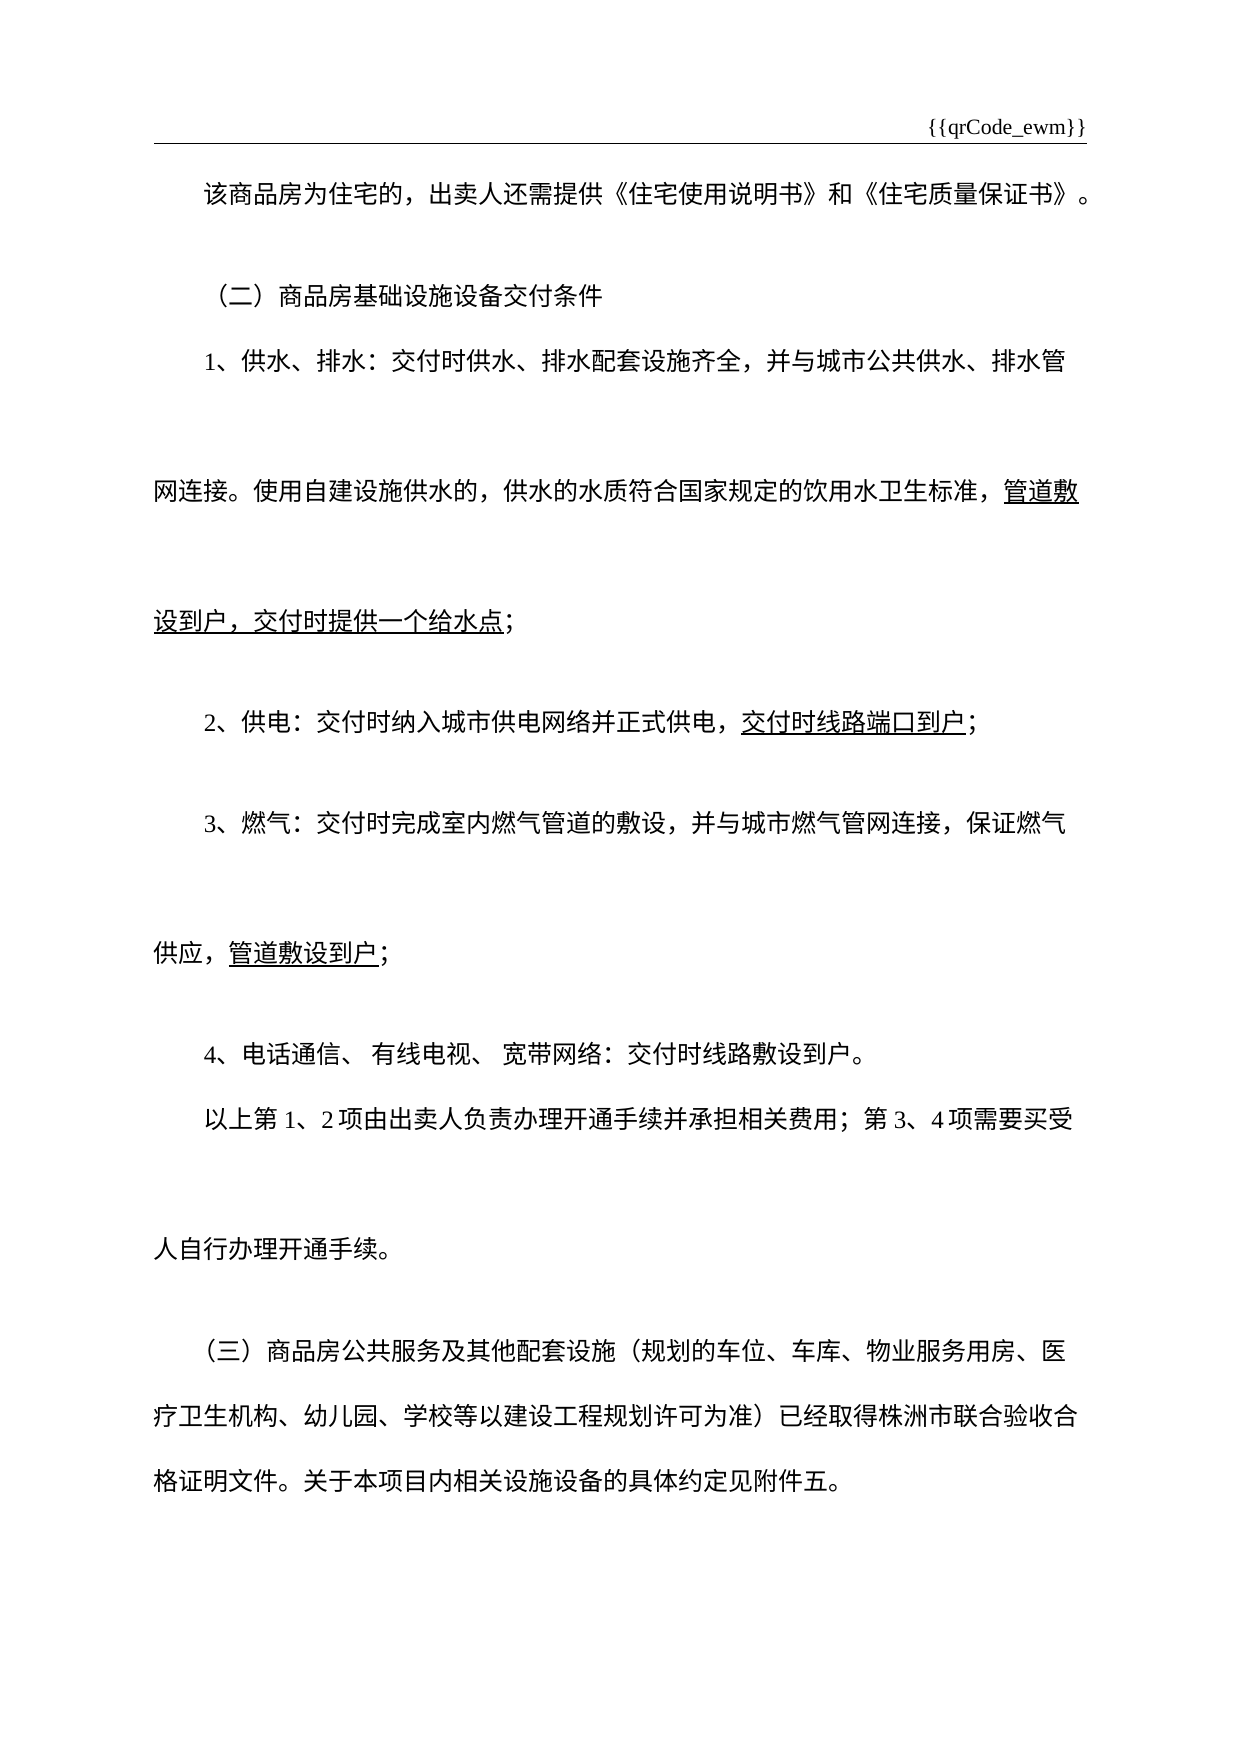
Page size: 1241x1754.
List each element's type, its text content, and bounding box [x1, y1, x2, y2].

text 3、燃气：交付时完成室内燃气管道的敷设，并与城市燃气管网连接，保证燃气供应，； [153, 789, 1087, 984]
text 1、供水、排水：交付时供水、排水配套设施齐全，并与城市公共供水、排水管网连接。使用自建设施供水的，供水的水质符合国家规定的饮用水卫生标准，； [153, 327, 1087, 652]
text 2、供电：交付时纳入城市供电网络并正式供电，； [153, 688, 1087, 753]
text 以上第1、2项由出卖人负责办理开通手续并承担相关费用；第3、4项需要买受人自行办理开通手续。 [153, 1086, 1087, 1281]
text （二）商品房基础设施设备交付条件 [153, 262, 1087, 327]
text 该商品房为住宅的，出卖人还需提供《住宅使用说明书》和《住宅质量保证书》。 [153, 161, 1087, 226]
text 4、电话通信、 有线电视、 宽带网络：交付时线路敷设到户。 [153, 1021, 1087, 1086]
text （三）商品房公共服务及其他配套设施（规划的车位、车库、物业服务用房、医疗卫生机构、幼儿园、学校等以建设工程规划许可为准）已经取得株洲市联合验收合格证明文件。关于本项目内相关设施设备的具体约定见附件五。 [153, 1317, 1087, 1512]
